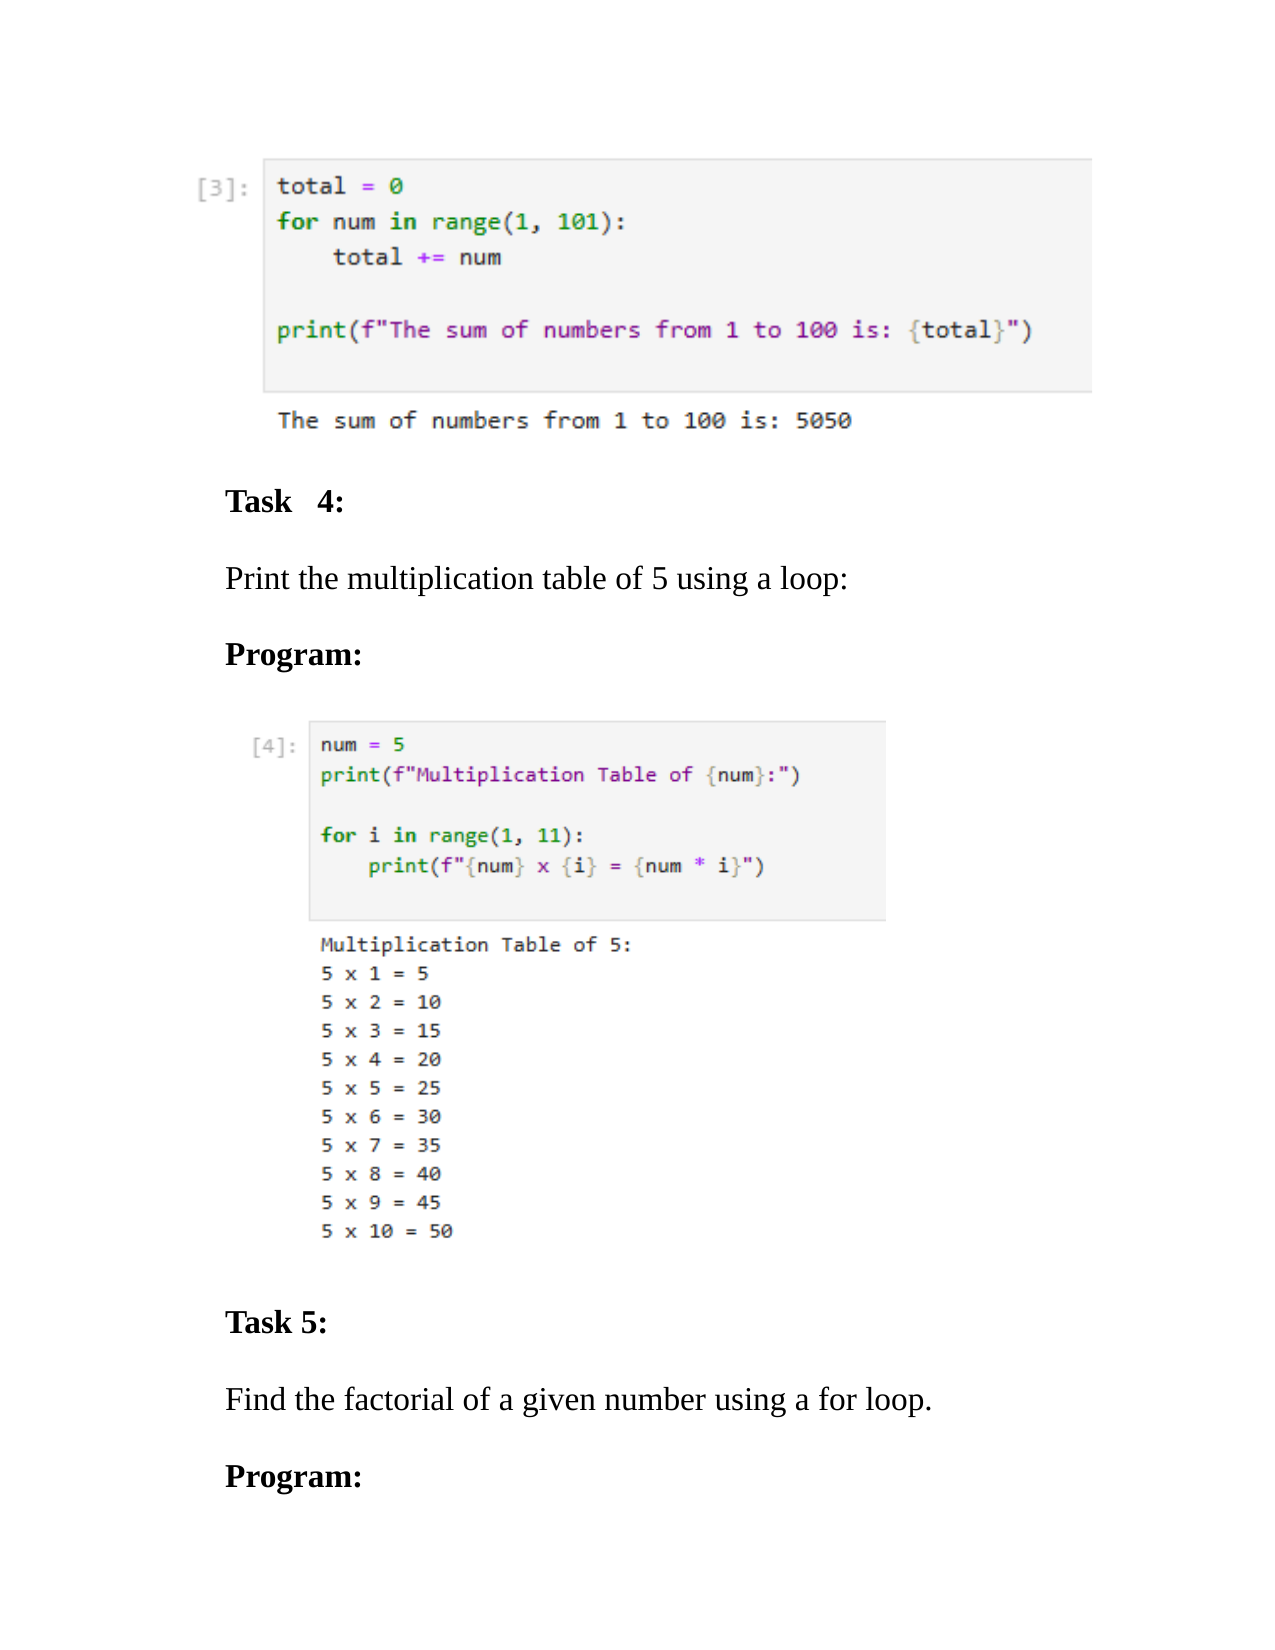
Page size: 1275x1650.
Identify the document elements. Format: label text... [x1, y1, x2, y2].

text Find the factorial of a given number using a for loop. [225, 1379, 1087, 1418]
text Program: [225, 1456, 1087, 1494]
text Print the multiplication table of 5 using a loop: [225, 558, 1087, 596]
text Program: [225, 634, 1087, 673]
picture [225, 711, 886, 1265]
text Task 4: [225, 482, 1087, 519]
text Task 5: [225, 1303, 1087, 1341]
picture [187, 150, 1093, 482]
